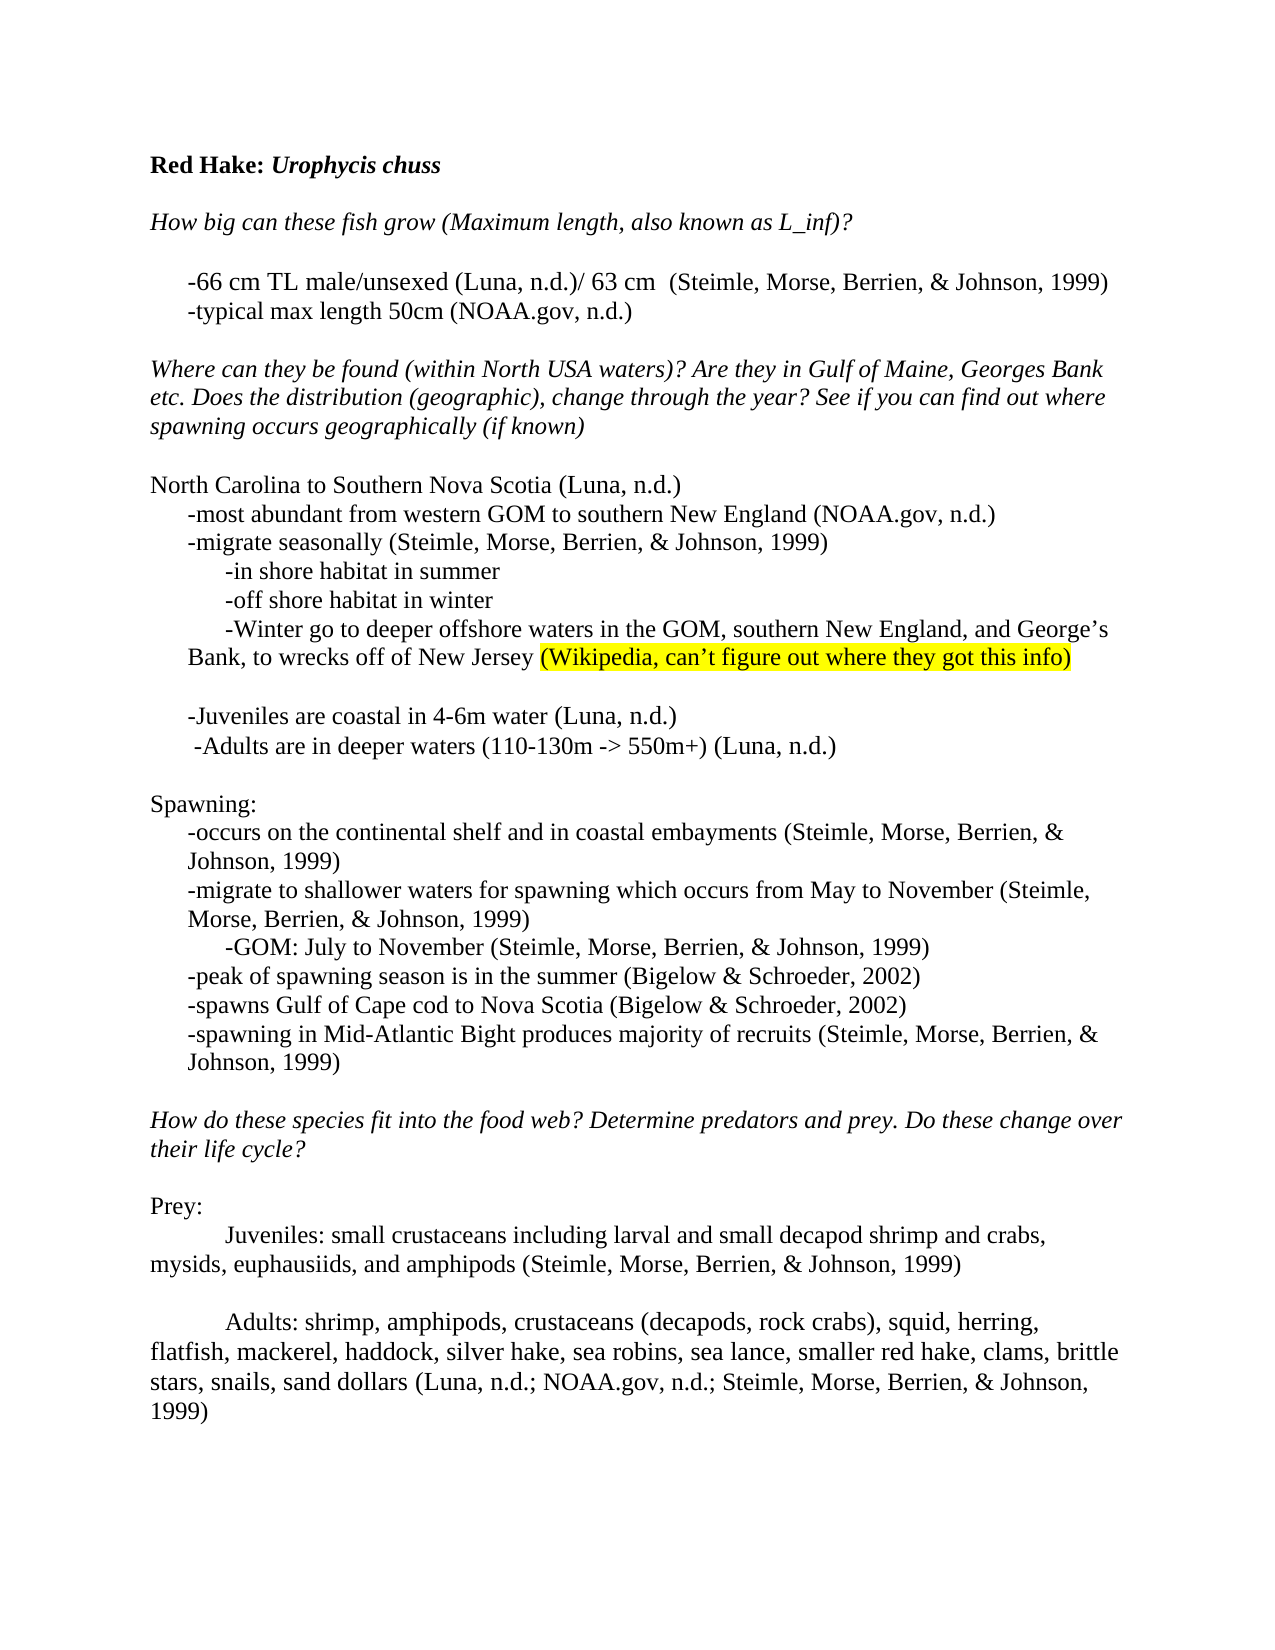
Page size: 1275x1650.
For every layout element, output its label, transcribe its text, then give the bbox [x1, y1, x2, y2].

text -typical max length 50cm (NOAA.gov, n.d.) [150, 296, 1125, 325]
text -Adults are in deeper waters (110-130m -> 550m+) (Luna, n.d.) [187, 730, 1125, 760]
text Where can they be found (within North USA waters)? Are they in Gulf of Maine, Georges Bank etc. Does the distribution (geographic), change through the year? See if you can find out where spawning occurs geographically (if known) [150, 354, 1125, 440]
text How do these species fit into the food web? Determine predators and prey. Do these change over their life cycle? [150, 1105, 1125, 1162]
text -migrate to shallower waters for spawning which occurs from May to November (Steimle, Morse, Berrien, & Johnson, 1999) [187, 875, 1125, 932]
text Red Hake: Urophycis chuss [150, 150, 1125, 179]
text How big can these fish grow (Maximum length, also known as L_inf)? [150, 207, 1125, 236]
text -most abundant from western GOM to southern New England (NOAA.gov, n.d.) [187, 499, 1125, 527]
text -GOM: July to November (Steimle, Morse, Berrien, & Johnson, 1999) [187, 932, 1125, 961]
text -occurs on the continental shelf and in coastal embayments (Steimle, Morse, Berrien, & Johnson, 1999) [187, 817, 1125, 875]
text -peak of spawning season is in the summer (Bigelow & Schroeder, 2002) [187, 961, 1125, 990]
text -off shore habitat in winter [187, 585, 1125, 614]
text North Carolina to Southern Nova Scotia (Luna, n.d.) [150, 469, 1125, 499]
text -spawns Gulf of Cape cod to Nova Scotia (Bigelow & Schroeder, 2002) [187, 990, 1125, 1019]
text Prey: [150, 1191, 1125, 1220]
text -66 cm TL male/unsexed (Luna, n.d.)/ 63 cm (Steimle, Morse, Berrien, & Johnson, 1999) [150, 266, 1125, 296]
text -in shore habitat in summer [187, 556, 1125, 585]
text Spawning: [150, 789, 1125, 817]
text -Juveniles are coastal in 4-6m water (Luna, n.d.) [187, 700, 1125, 730]
text -spawning in Mid-Atlantic Bight produces majority of recruits (Steimle, Morse, Berrien, & Johnson, 1999) [187, 1019, 1125, 1076]
text -Winter go to deeper offshore waters in the GOM, southern New England, and George’s Bank, to wrecks off of New Jersey (Wikipedia, can’t figure out where they got this info) [187, 614, 1125, 671]
text Juveniles: small crustaceans including larval and small decapod shrimp and crabs, mysids, euphausiids, and amphipods (Steimle, Morse, Berrien, & Johnson, 1999) [150, 1220, 1125, 1277]
text Adults: shrimp, amphipods, crustaceans (decapods, rock crabs), squid, herring, flatfish, mackerel, haddock, silver hake, sea robins, sea lance, smaller red hake, clams, brittle stars, snails, sand dollars (Luna, n.d.; NOAA.gov, n.d.; Steimle, Morse, Berrien, & Johnson, 1999) [150, 1306, 1125, 1425]
text -migrate seasonally (Steimle, Morse, Berrien, & Johnson, 1999) [187, 527, 1125, 556]
